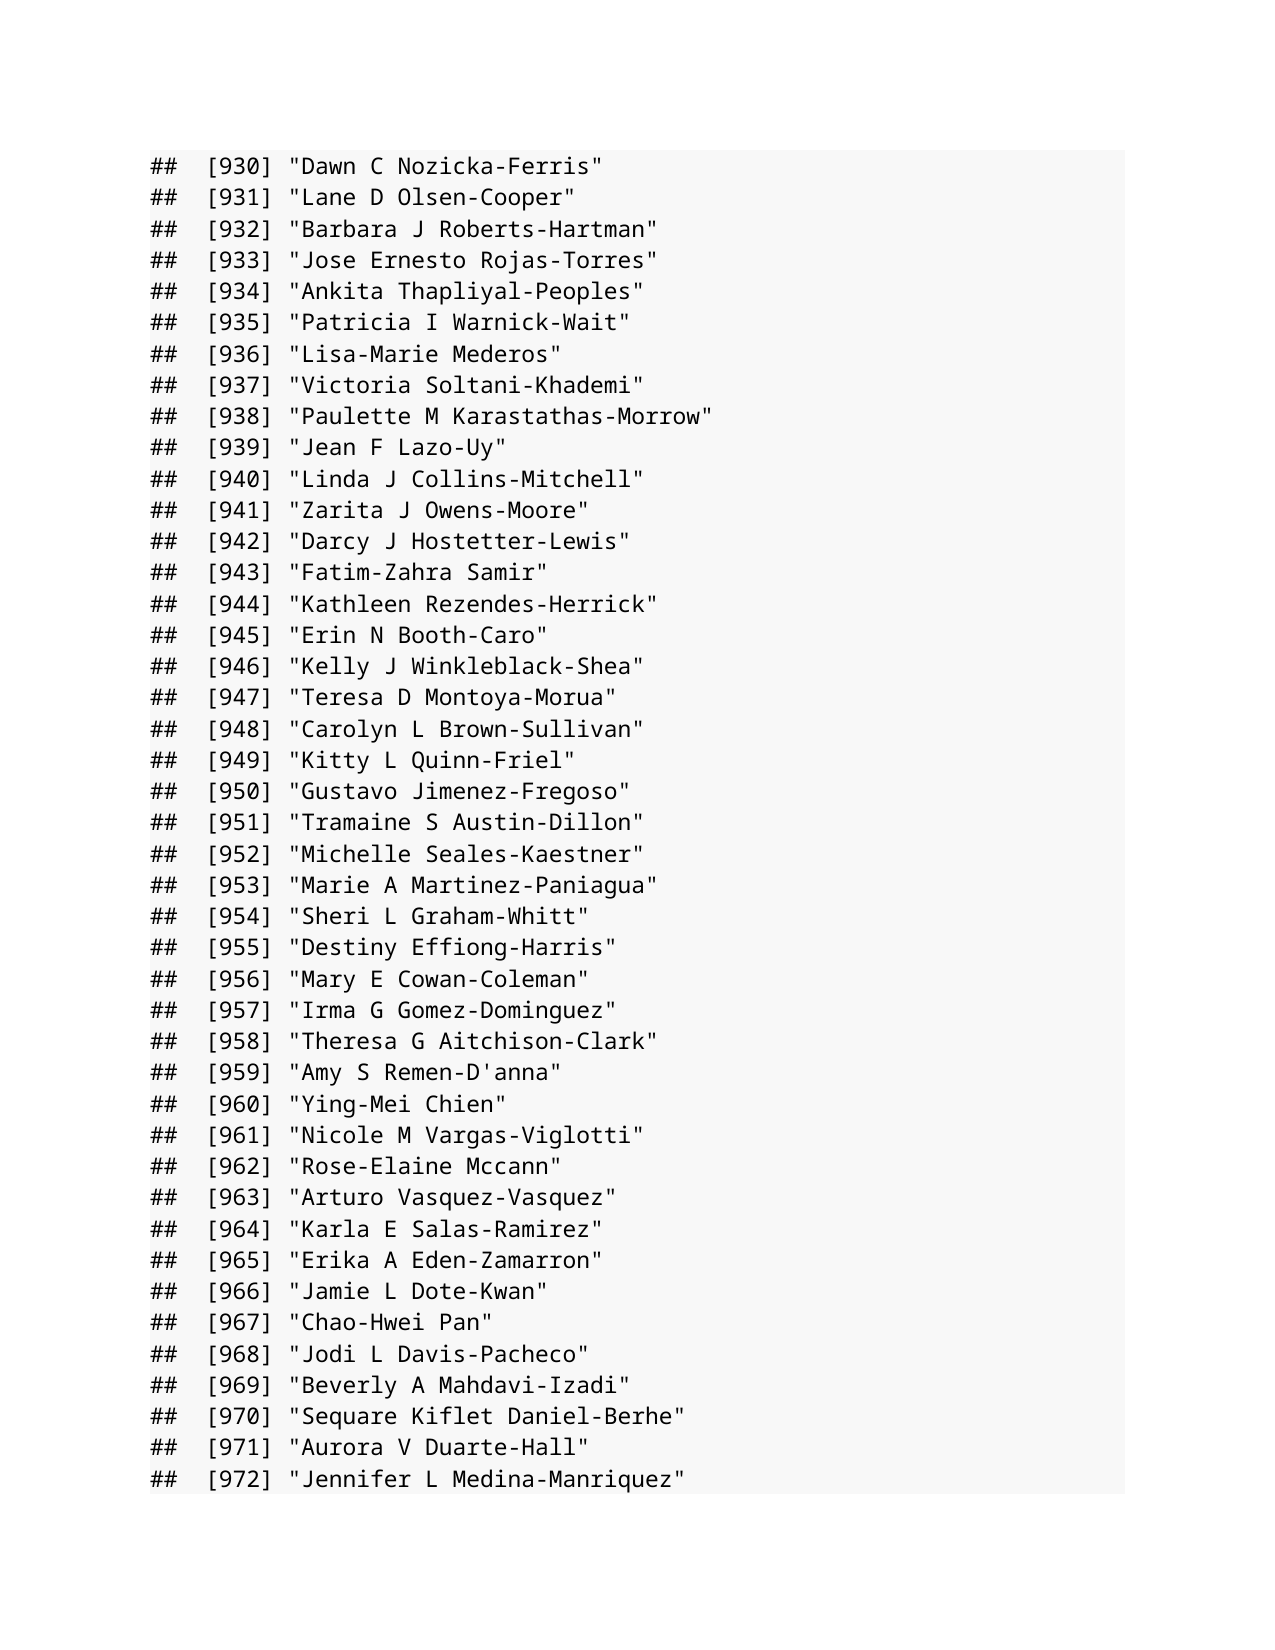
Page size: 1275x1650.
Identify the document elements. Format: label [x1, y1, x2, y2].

text [150, 150, 1125, 1494]
